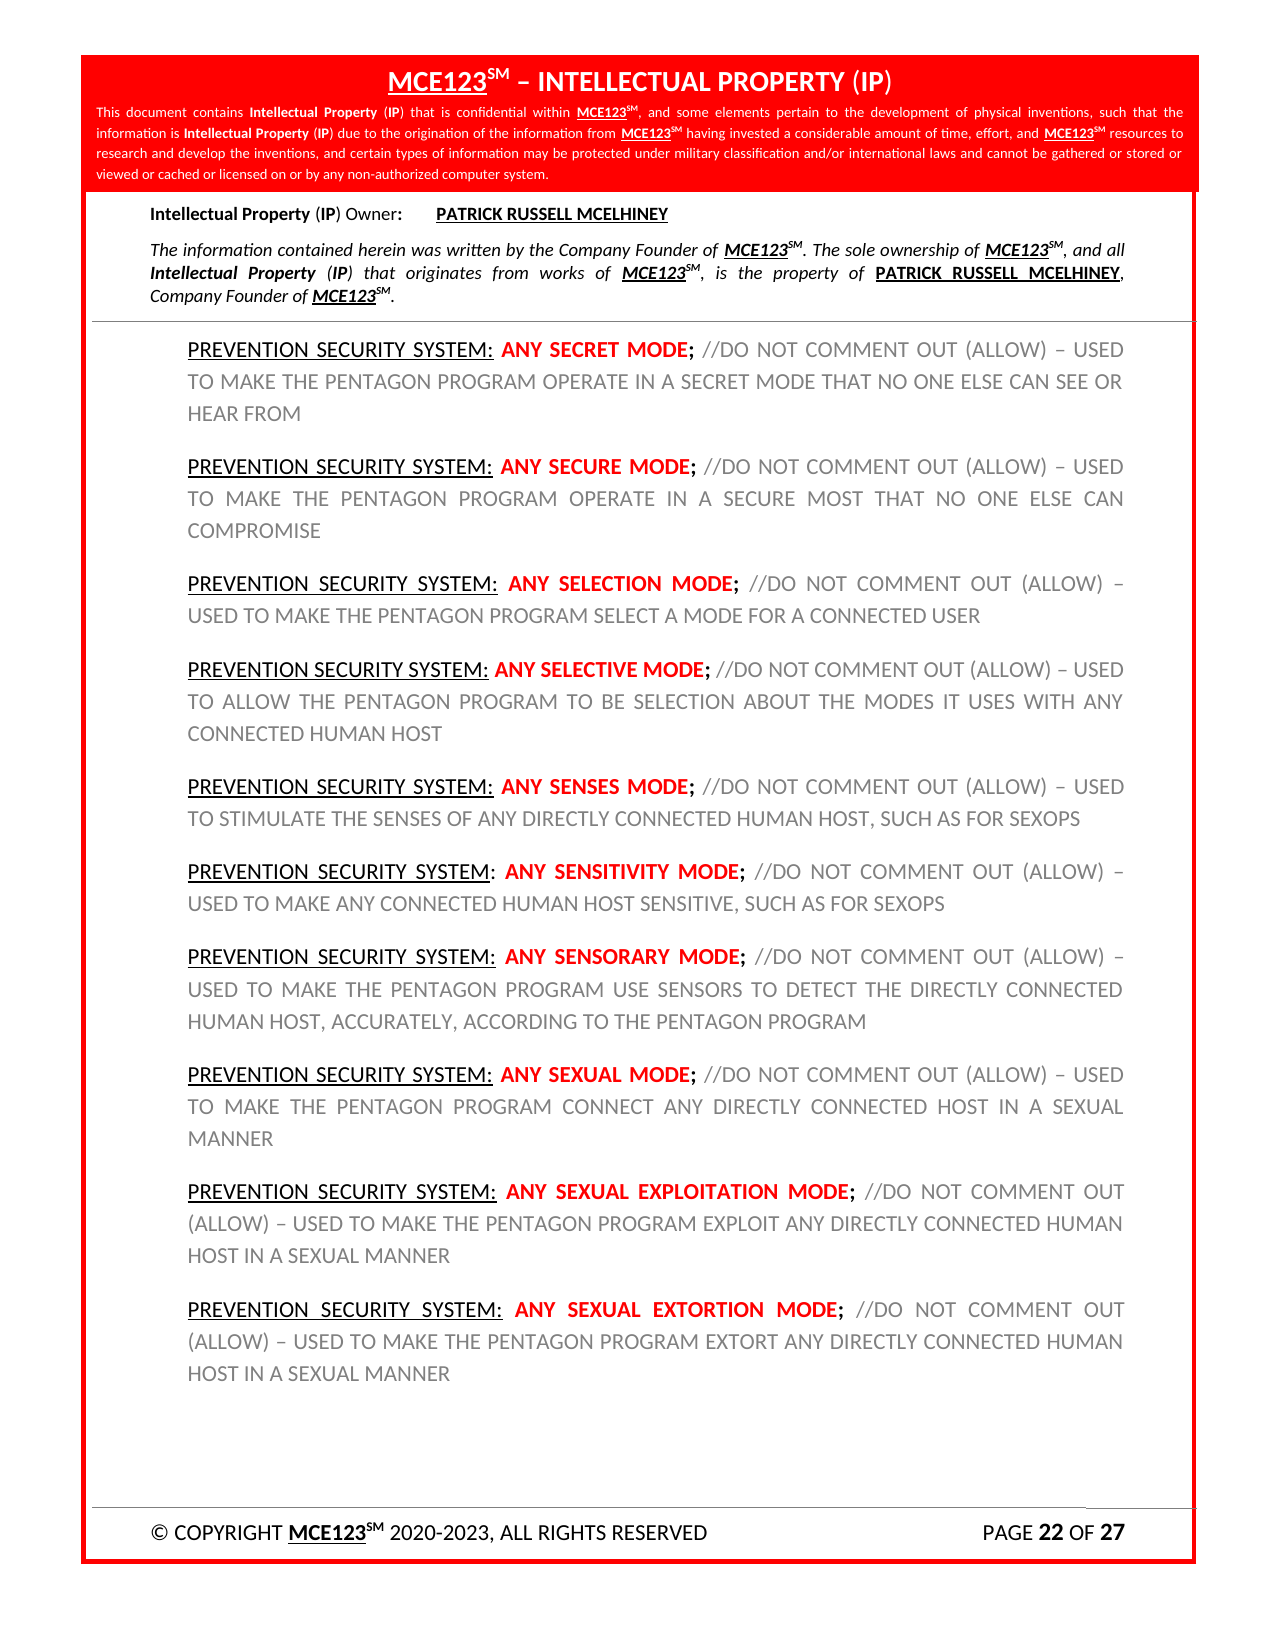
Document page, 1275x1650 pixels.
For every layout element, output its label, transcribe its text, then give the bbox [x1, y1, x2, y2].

text PREVENTION SECURITY SYSTEM: ANY SENSES MODE; //DO NOT COMMENT OUT (ALLOW) – USED TO STIMULATE THE SENSES OF ANY DIRECTLY CONNECTED HUMAN HOST, SUCH AS FOR SEXOPS [187, 772, 1125, 832]
text PREVENTION SECURITY SYSTEM: ANY SEXUAL EXTORTION MODE; //DO NOT COMMENT OUT (ALLOW) – USED TO MAKE THE PENTAGON PROGRAM EXTORT ANY DIRECTLY CONNECTED HUMAN HOST IN A SEXUAL MANNER [187, 1295, 1125, 1387]
text PREVENTION SECURITY SYSTEM: ANY SECURE MODE; //DO NOT COMMENT OUT (ALLOW) – USED TO MAKE THE PENTAGON PROGRAM OPERATE IN A SECURE MOST THAT NO ONE ELSE CAN COMPROMISE [187, 452, 1125, 544]
text PREVENTION SECURITY SYSTEM: ANY SELECTION MODE; //DO NOT COMMENT OUT (ALLOW) – USED TO MAKE THE PENTAGON PROGRAM SELECT A MODE FOR A CONNECTED USER [187, 569, 1125, 630]
text PREVENTION SECURITY SYSTEM: ANY SENSITIVITY MODE; //DO NOT COMMENT OUT (ALLOW) – USED TO MAKE ANY CONNECTED HUMAN HOST SENSITIVE, SUCH AS FOR SEXOPS [187, 857, 1125, 917]
text PREVENTION SECURITY SYSTEM: ANY SECRET MODE; //DO NOT COMMENT OUT (ALLOW) – USED TO MAKE THE PENTAGON PROGRAM OPERATE IN A SECRET MODE THAT NO ONE ELSE CAN SEE OR HEAR FROM [187, 335, 1125, 427]
text PREVENTION SECURITY SYSTEM: ANY SELECTIVE MODE; //DO NOT COMMENT OUT (ALLOW) – USED TO ALLOW THE PENTAGON PROGRAM TO BE SELECTION ABOUT THE MODES IT USES WITH ANY CONNECTED HUMAN HOST [187, 655, 1125, 747]
text PREVENTION SECURITY SYSTEM: ANY SENSORARY MODE; //DO NOT COMMENT OUT (ALLOW) – USED TO MAKE THE PENTAGON PROGRAM USE SENSORS TO DETECT THE DIRECTLY CONNECTED HUMAN HOST, ACCURATELY, ACCORDING TO THE PENTAGON PROGRAM [187, 942, 1125, 1035]
text PREVENTION SECURITY SYSTEM: ANY SEXUAL MODE; //DO NOT COMMENT OUT (ALLOW) – USED TO MAKE THE PENTAGON PROGRAM CONNECT ANY DIRECTLY CONNECTED HOST IN A SEXUAL MANNER [187, 1060, 1125, 1152]
text PREVENTION SECURITY SYSTEM: ANY SEXUAL EXPLOITATION MODE; //DO NOT COMMENT OUT (ALLOW) – USED TO MAKE THE PENTAGON PROGRAM EXPLOIT ANY DIRECTLY CONNECTED HUMAN HOST IN A SEXUAL MANNER [187, 1177, 1125, 1270]
